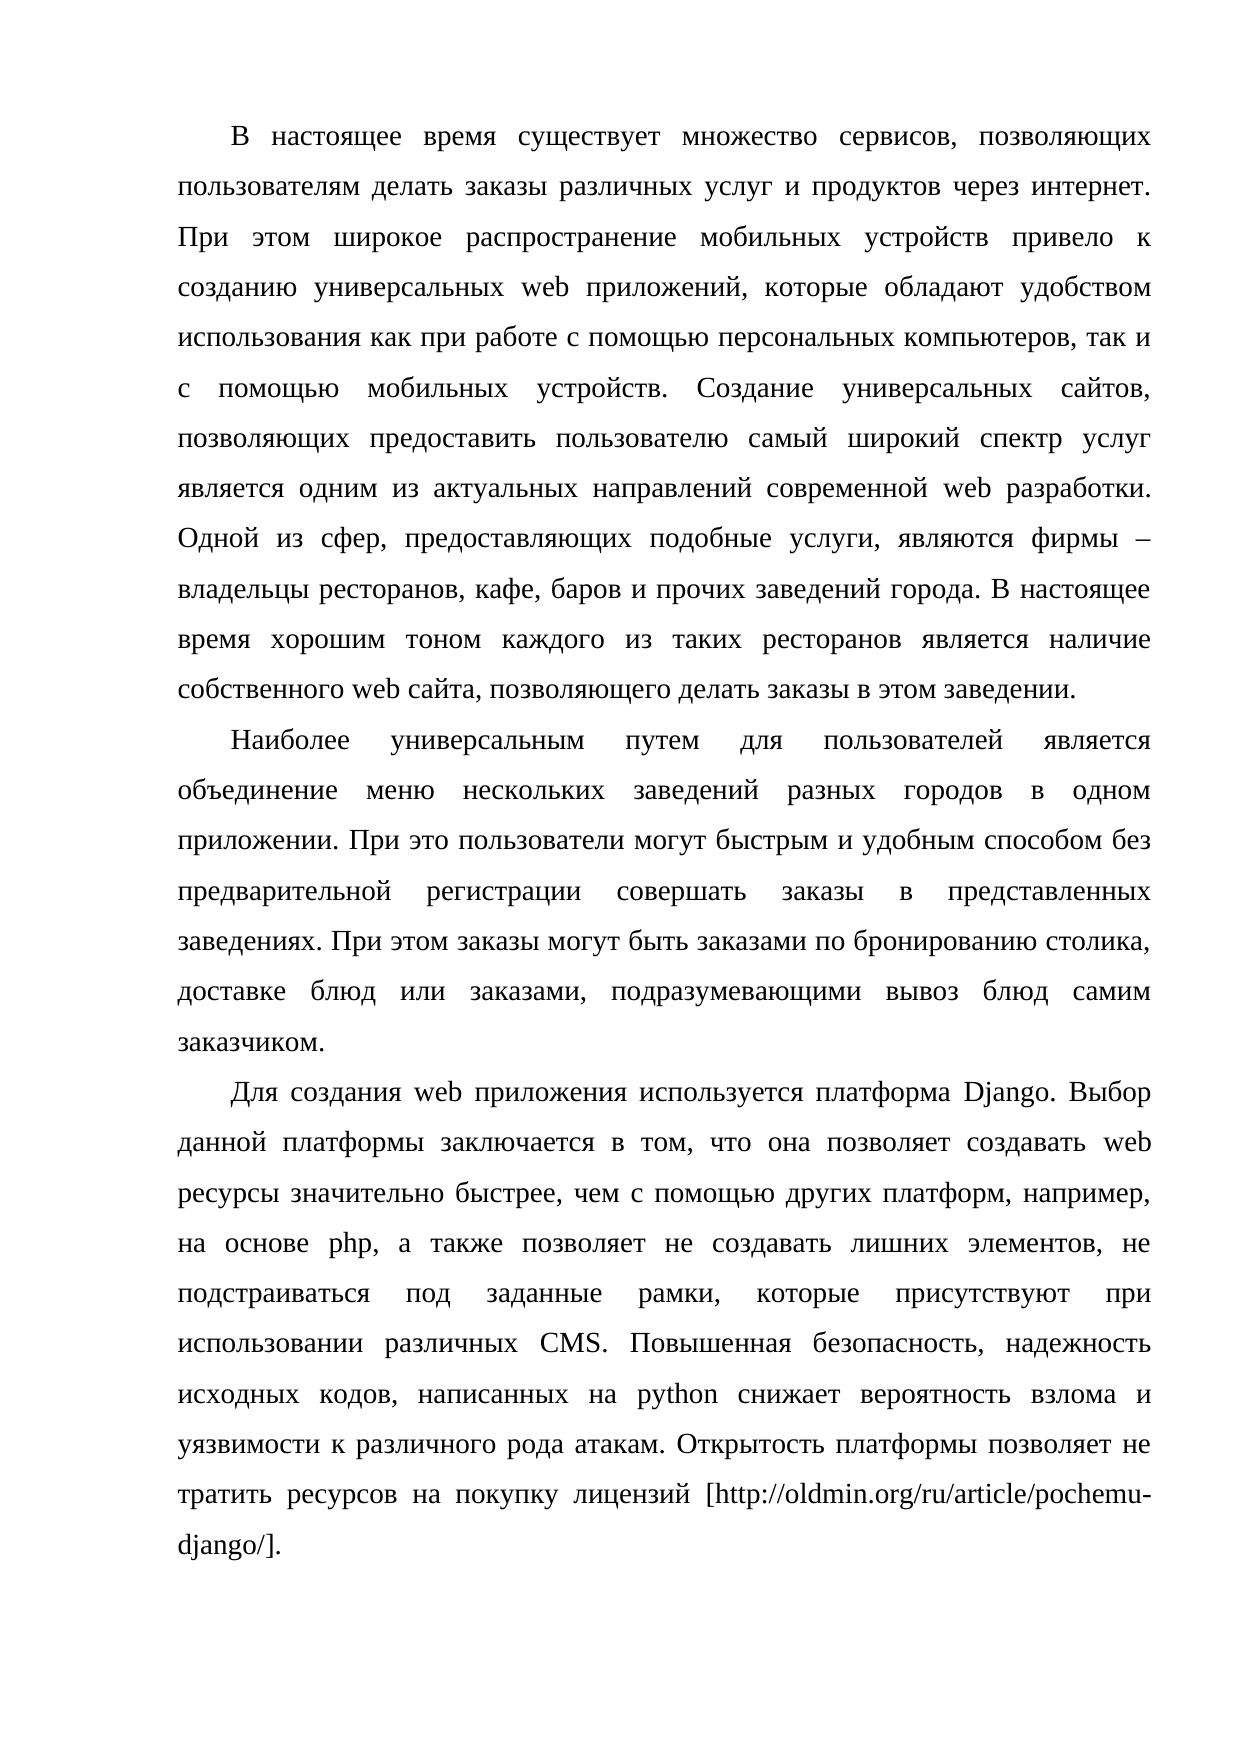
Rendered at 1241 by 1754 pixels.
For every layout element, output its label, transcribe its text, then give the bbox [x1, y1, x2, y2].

text Для создания web приложения используется платформа Django. Выбор данной платформы заключается в том, что она позволяет создавать web ресурсы значительно быстрее, чем с помощью других платформ, например, на основе php, а также позволяет не создавать лишних элементов, не подстраиваться под заданные рамки, которые присутствуют при использовании различных CMS. Повышенная безопасность, надежность исходных кодов, написанных на python снижает вероятность взлома и уязвимости к различного рода атакам. Открытость платформы позволяет не тратить ресурсов на покупку лицензий [http://oldmin.org/ru/article/pochemu-django/]. [177, 1074, 1152, 1560]
text В настоящее время существует множество сервисов, позволяющих пользователям делать заказы различных услуг и продуктов через интернет. При этом широкое распространение мобильных устройств привело к созданию универсальных web приложений, которые обладают удобством использования как при работе с помощью персональных компьютеров, так и с помощью мобильных устройств. Создание универсальных сайтов, позволяющих предоставить пользователю самый широкий спектр услуг является одним из актуальных направлений современной web разработки. Одной из сфер, предоставляющих подобные услуги, являются фирмы – владельцы ресторанов, кафе, баров и прочих заведений города. В настоящее время хорошим тоном каждого из таких ресторанов является наличие собственного web сайта, позволяющего делать заказы в этом заведении. [177, 118, 1152, 705]
text Наиболее универсальным путем для пользователей является объединение меню нескольких заведений разных городов в одном приложении. При это пользователи могут быстрым и удобным способом без предварительной регистрации совершать заказы в представленных заведениях. При этом заказы могут быть заказами по бронированию столика, доставке блюд или заказами, подразумевающими вывоз блюд самим заказчиком. [177, 722, 1152, 1057]
